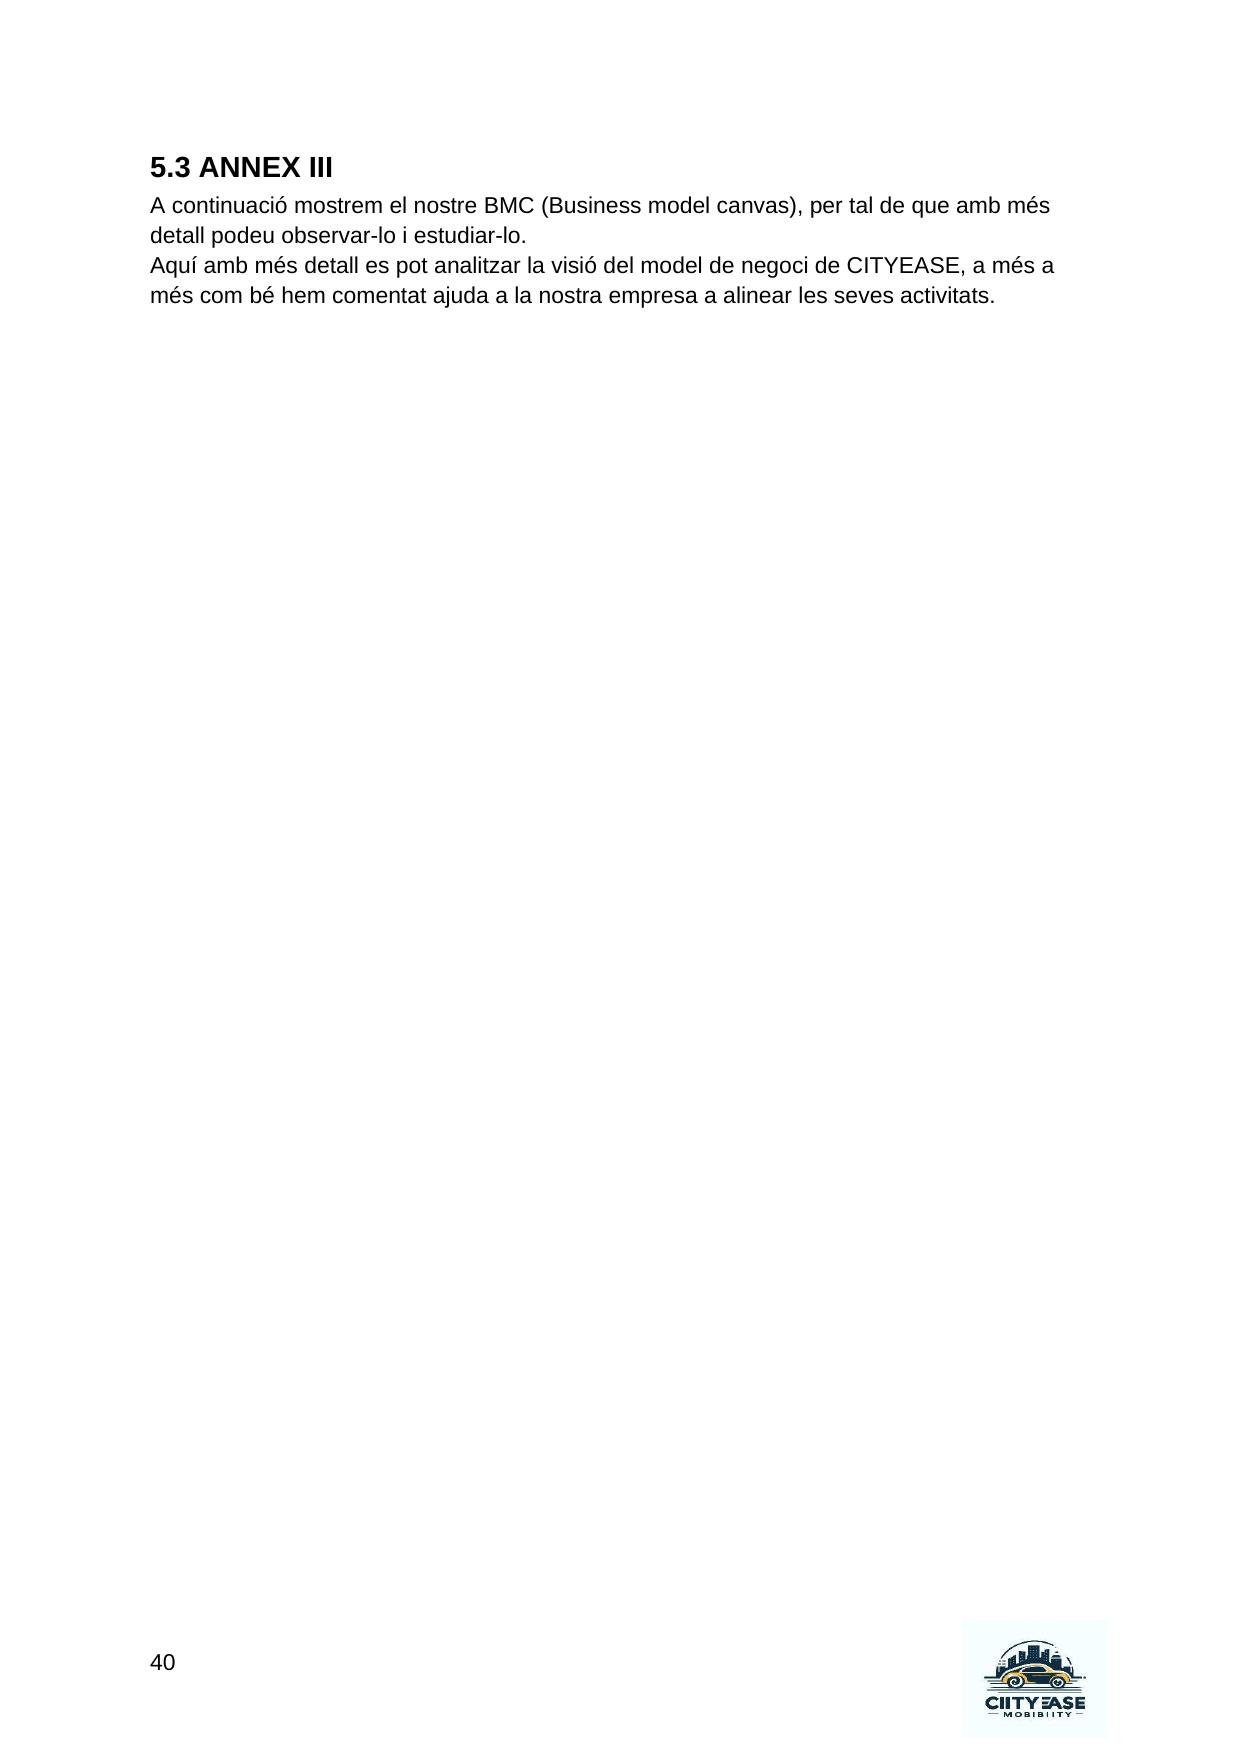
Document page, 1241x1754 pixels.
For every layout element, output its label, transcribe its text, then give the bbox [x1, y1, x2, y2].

subtitle 5.3 ANNEX III [150, 150, 1090, 183]
picture [961, 1619, 1108, 1738]
text Aquí amb més detall es pot analitzar la visió del model de negoci de CITYEASE, a més a més com bé hem comentat ajuda a la nostra empresa a alinear les seves activitats. [150, 252, 1090, 309]
text A continuació mostrem el nostre BMC (Business model canvas), per tal de que amb més detall podeu observar-lo i estudiar-lo. [150, 192, 1090, 248]
